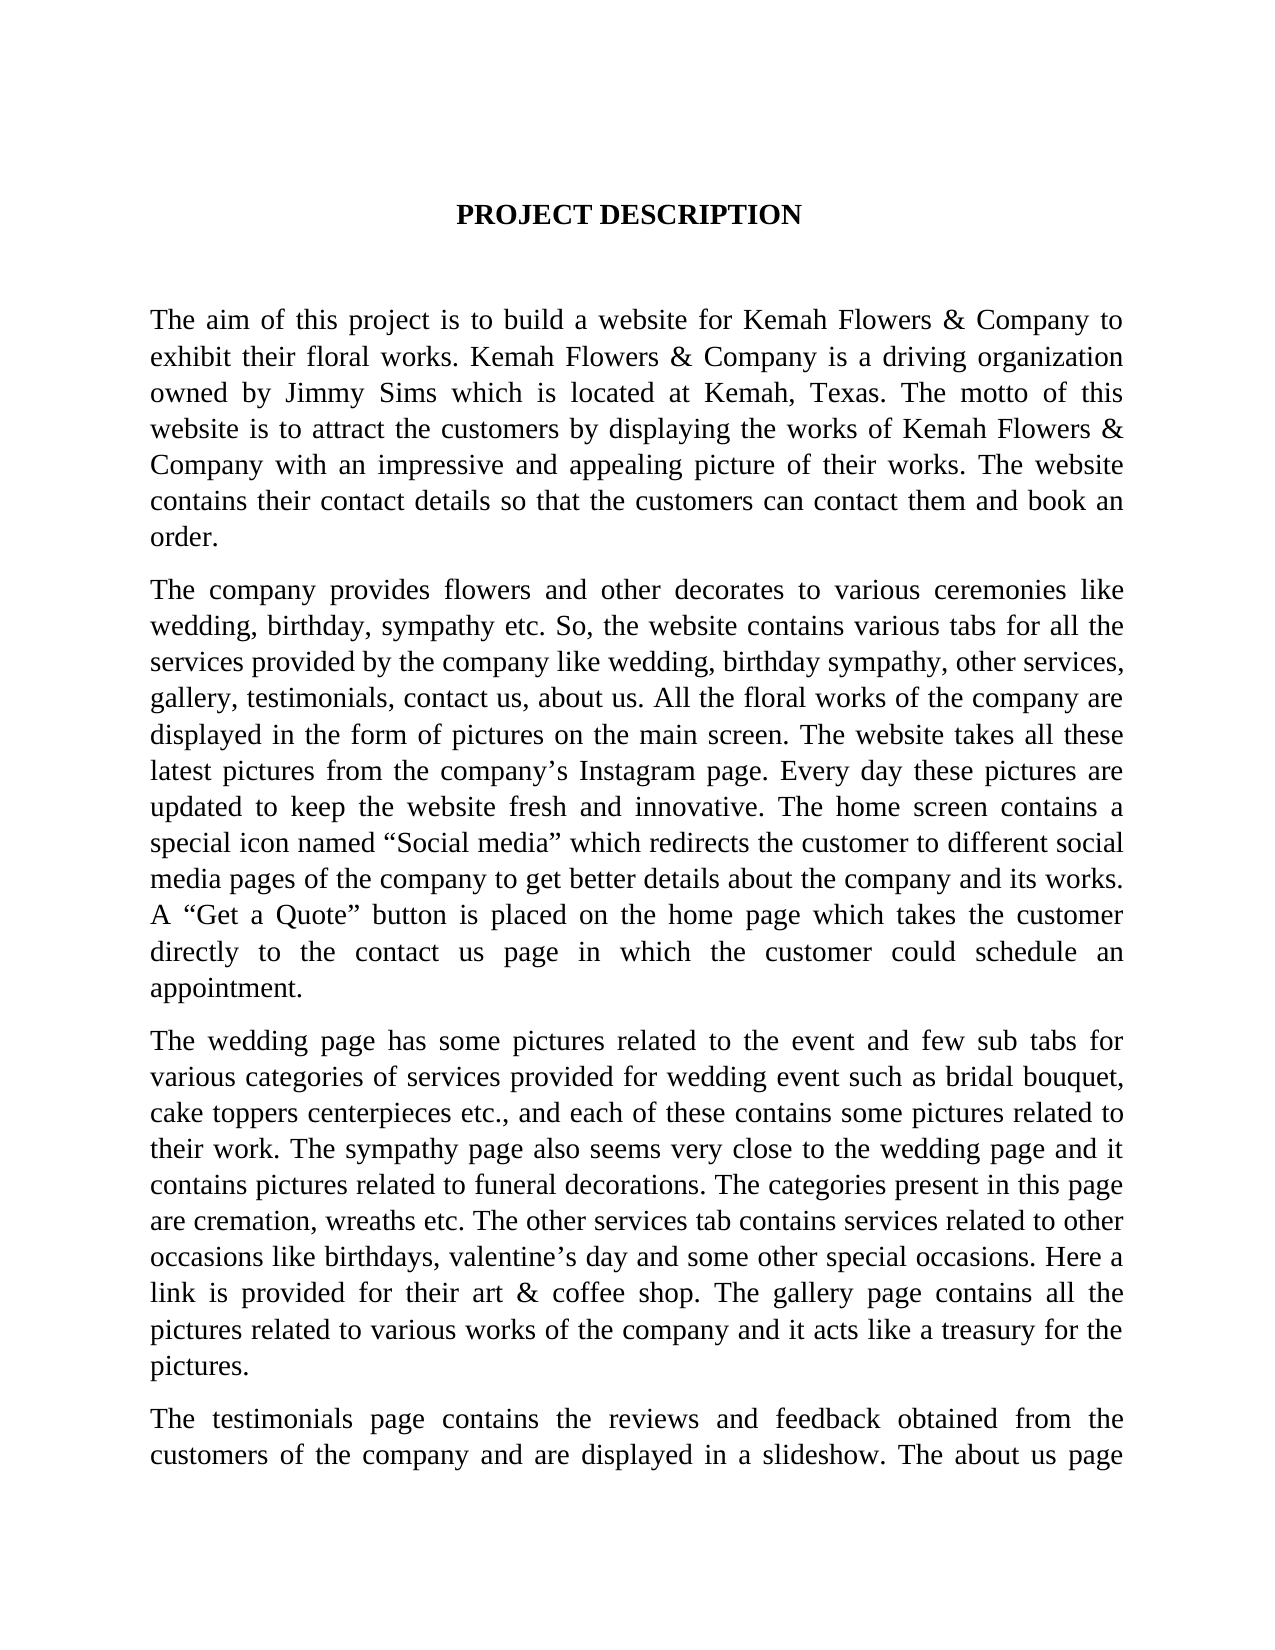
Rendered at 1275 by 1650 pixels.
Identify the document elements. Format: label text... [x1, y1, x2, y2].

text PROJECT DESCRIPTION [150, 197, 1125, 230]
text The company provides flowers and other decorates to various ceremonies like wedding, birthday, sympathy etc. So, the website contains various tabs for all the services provided by the company like wedding, birthday sympathy, other services, gallery, testimonials, contact us, about us. All the floral works of the company are displayed in the form of pictures on the main screen. The website takes all these latest pictures from the company’s Instagram page. Every day these pictures are updated to keep the website fresh and innovative. The home screen contains a special icon named “Social media” which redirects the customer to different social media pages of the company to get better details about the company and its works. A “Get a Quote” button is placed on the home page which takes the customer directly to the contact us page in which the customer could schedule an appointment. [150, 572, 1125, 1003]
text The aim of this project is to build a website for Kemah Flowers & Company to exhibit their floral works. Kemah Flowers & Company is a driving organization owned by Jimmy Sims which is located at Kemah, Texas. The motto of this website is to attract the customers by displaying the works of Kemah Flowers & Company with an impressive and appealing picture of their works. The website contains their contact details so that the customers can contact them and book an order. [150, 302, 1125, 553]
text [150, 1401, 1125, 1470]
text The wedding page has some pictures related to the event and few sub tabs for various categories of services provided for wedding event such as bridal bouquet, cake toppers centerpieces etc., and each of these contains some pictures related to their work. The sympathy page also seems very close to the wedding page and it contains pictures related to funeral decorations. The categories present in this page are cremation, wreaths etc. The other services tab contains services related to other occasions like birthdays, valentine’s day and some other special occasions. Here a link is provided for their art & coffee shop. The gallery page contains all the pictures related to various works of the company and it acts like a treasury for the pictures. [150, 1023, 1125, 1381]
